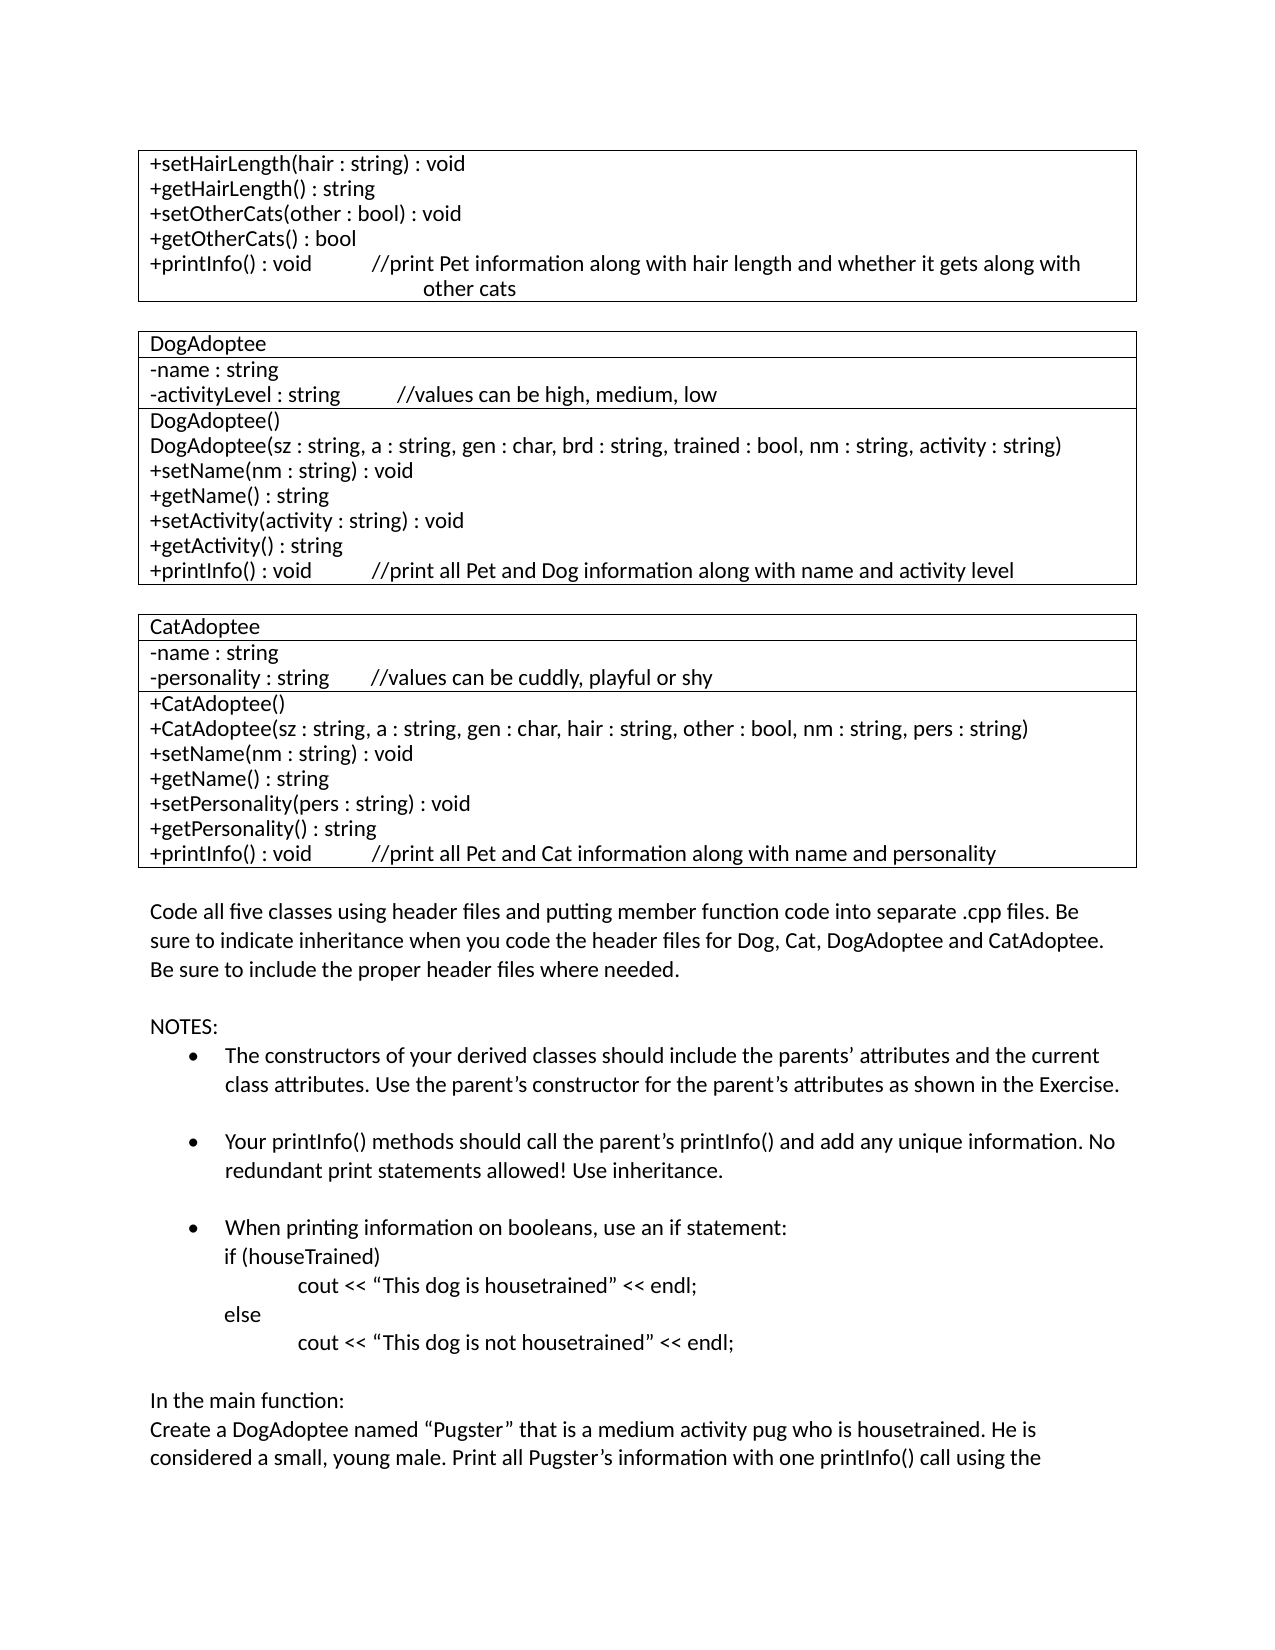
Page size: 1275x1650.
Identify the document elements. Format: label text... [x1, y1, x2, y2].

table_cell -name : string -personality : string //values can be cuddly, playful or shy [139, 641, 1136, 691]
text cout << “This dog is not housetrained” << endl; [150, 1328, 1125, 1357]
table_cell DogAdoptee() DogAdoptee(sz : string, a : string, gen : char, brd : string, trained : bool, nm : string, activity : string) +setName(nm : string) : void +getName() : string +setActivity(activity : string) : void +getActivity() : string +printInfo() : void //print all Pet and Dog information along with name and activity level [139, 409, 1136, 584]
text NOTES: [150, 1012, 1125, 1040]
text In the main function: [150, 1385, 1125, 1414]
text Code all five classes using header files and putting member function code into separate .cpp files. Be sure to indicate inheritance when you code the header files for Dog, Cat, DogAdoptee and CatAdoptee. Be sure to include the proper header files where needed. [150, 897, 1125, 983]
text else [150, 1299, 1125, 1328]
text cout << “This dog is housetrained” << endl; [150, 1270, 1125, 1299]
text if (houseTrained) [150, 1242, 1125, 1270]
table_cell -name : string -activityLevel : string //values can be high, medium, low [139, 358, 1136, 408]
table_header DogAdoptee [139, 332, 1136, 357]
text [150, 1414, 1125, 1472]
table_header CatAdoptee [139, 615, 1136, 640]
list The constructors of your derived classes should include the parents’ attributes and the current class attributes. Use the parent’s constructor for the parent’s attributes as shown in the Exercise. [187, 1040, 1125, 1098]
table_cell +CatAdoptee() +CatAdoptee(sz : string, a : string, gen : char, hair : string, other : bool, nm : string, pers : string) +setName(nm : string) : void +getName() : string +setPersonality(pers : string) : void +getPersonality() : string +printInfo() : void //print all Pet and Cat information along with name and personality [139, 692, 1136, 867]
list Your printInfo() methods should call the parent’s printInfo() and add any unique information. No redundant print statements allowed! Use inheritance. [187, 1127, 1125, 1184]
list When printing information on booleans, use an if statement: [187, 1213, 1125, 1242]
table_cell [139, 151, 1136, 301]
